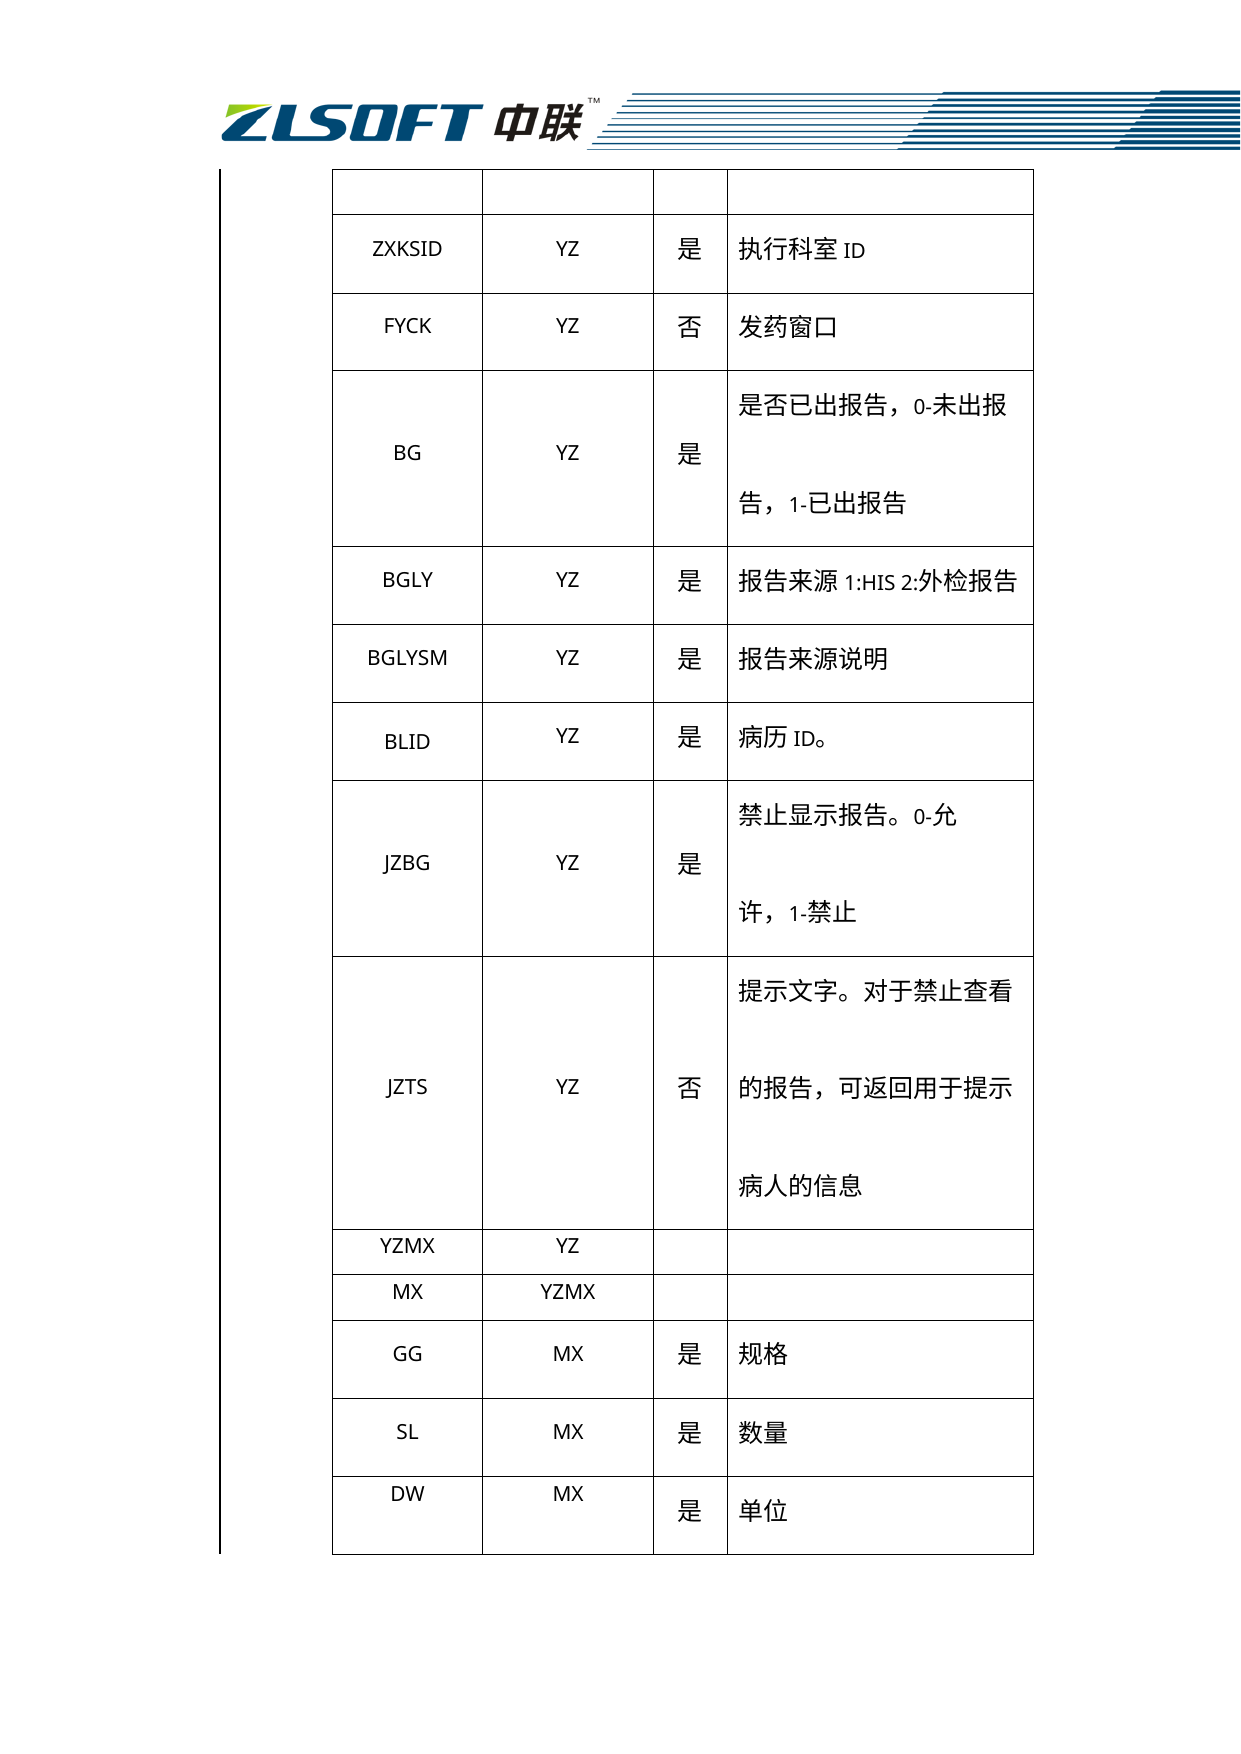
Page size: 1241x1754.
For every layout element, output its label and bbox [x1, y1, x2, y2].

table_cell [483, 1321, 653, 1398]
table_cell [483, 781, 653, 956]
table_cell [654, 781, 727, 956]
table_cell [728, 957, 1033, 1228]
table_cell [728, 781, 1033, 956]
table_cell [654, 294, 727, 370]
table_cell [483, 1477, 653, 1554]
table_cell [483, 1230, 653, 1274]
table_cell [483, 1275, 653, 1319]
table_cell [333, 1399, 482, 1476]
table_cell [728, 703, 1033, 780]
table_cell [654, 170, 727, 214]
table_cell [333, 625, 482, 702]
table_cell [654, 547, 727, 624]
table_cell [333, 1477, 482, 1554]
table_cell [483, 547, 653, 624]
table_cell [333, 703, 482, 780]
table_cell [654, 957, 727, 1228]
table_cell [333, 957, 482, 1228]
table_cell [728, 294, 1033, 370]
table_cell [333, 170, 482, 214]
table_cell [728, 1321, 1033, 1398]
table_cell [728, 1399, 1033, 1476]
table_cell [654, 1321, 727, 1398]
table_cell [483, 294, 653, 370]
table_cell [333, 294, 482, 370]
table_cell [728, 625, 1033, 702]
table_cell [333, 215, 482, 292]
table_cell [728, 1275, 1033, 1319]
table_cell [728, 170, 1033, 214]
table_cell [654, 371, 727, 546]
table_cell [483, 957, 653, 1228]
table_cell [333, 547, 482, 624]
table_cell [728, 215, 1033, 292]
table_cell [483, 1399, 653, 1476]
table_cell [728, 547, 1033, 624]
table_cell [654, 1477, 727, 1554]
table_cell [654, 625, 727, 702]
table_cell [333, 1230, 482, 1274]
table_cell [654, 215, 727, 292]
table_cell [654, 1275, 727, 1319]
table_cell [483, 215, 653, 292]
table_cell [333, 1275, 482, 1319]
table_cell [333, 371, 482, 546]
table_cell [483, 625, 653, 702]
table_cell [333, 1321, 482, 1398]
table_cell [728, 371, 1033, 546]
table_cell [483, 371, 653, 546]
picture [221, 88, 1241, 150]
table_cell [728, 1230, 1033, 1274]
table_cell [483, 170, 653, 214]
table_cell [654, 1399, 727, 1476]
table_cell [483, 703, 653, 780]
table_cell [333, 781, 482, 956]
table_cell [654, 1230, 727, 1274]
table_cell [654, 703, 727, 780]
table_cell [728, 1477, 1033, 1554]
